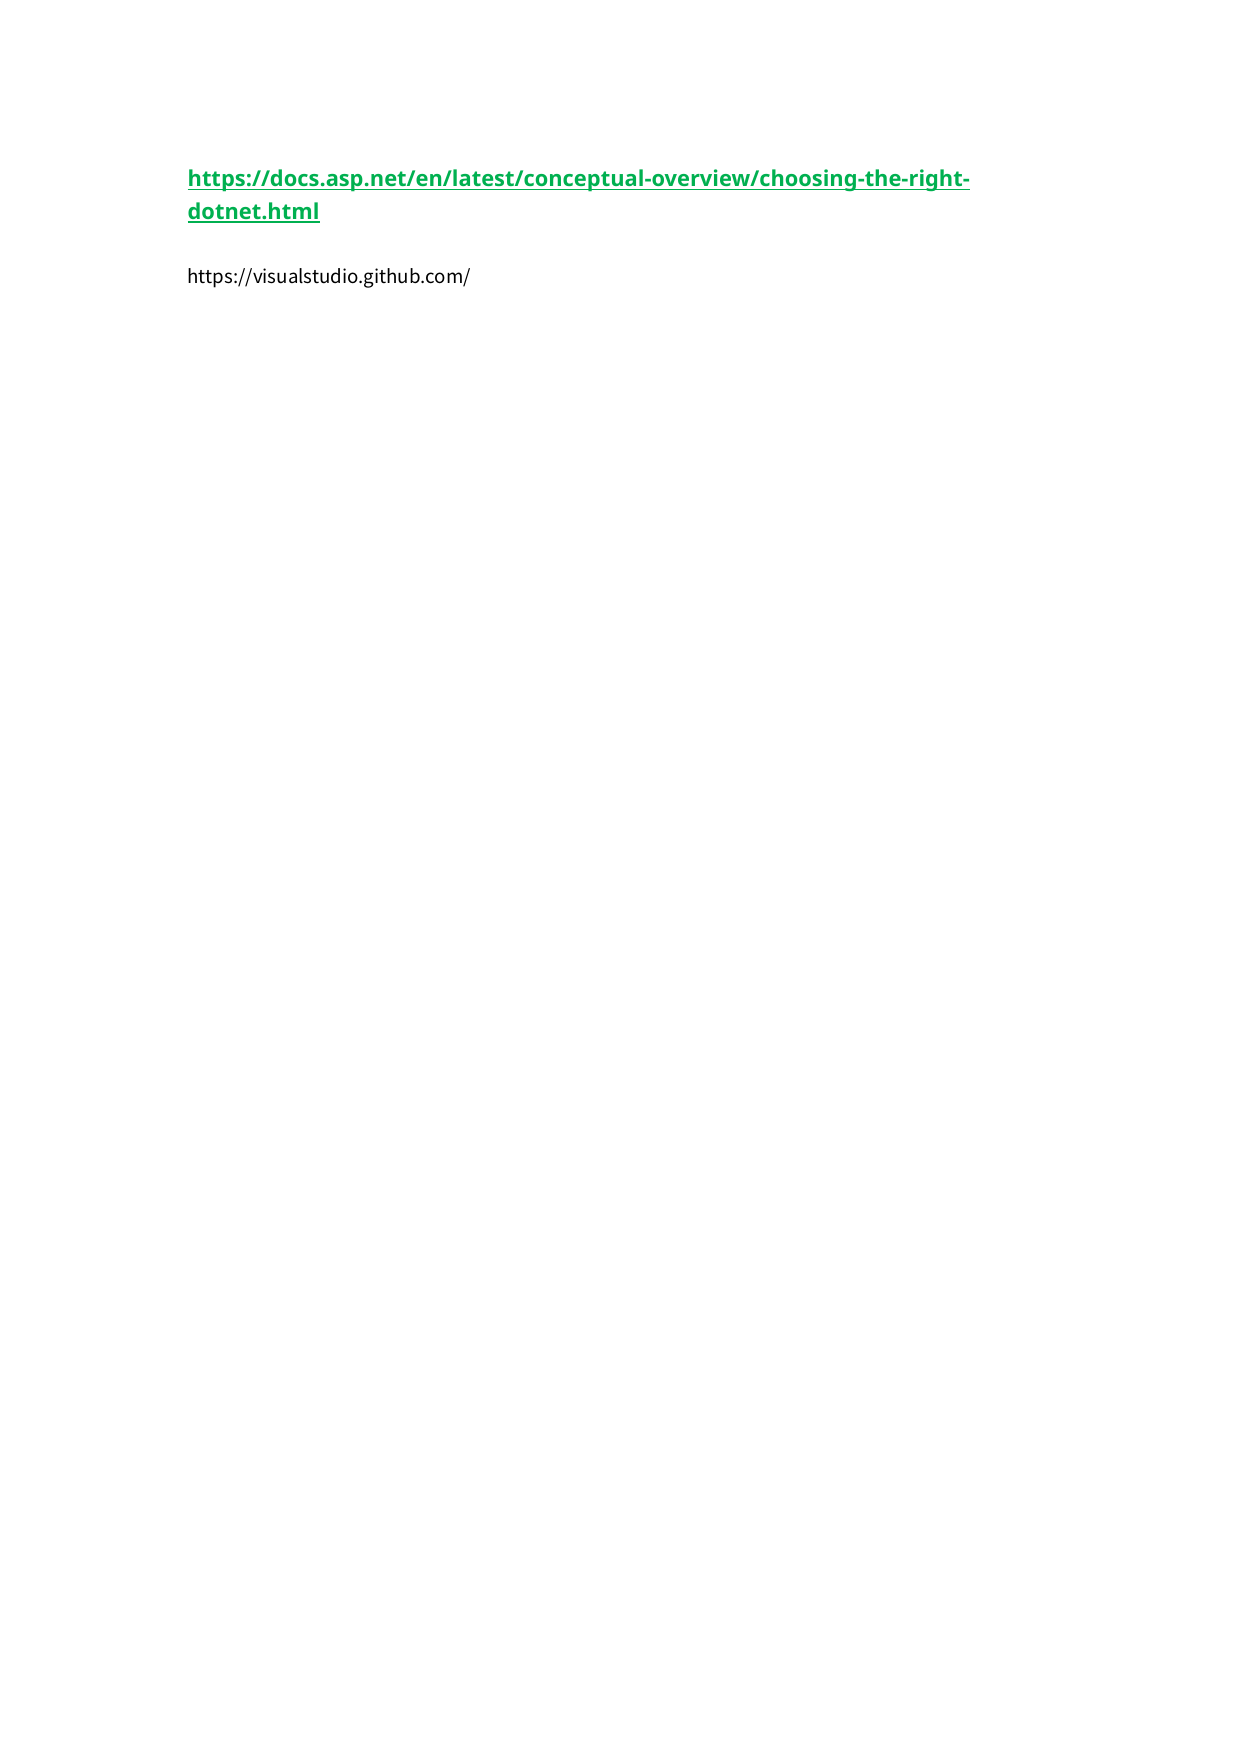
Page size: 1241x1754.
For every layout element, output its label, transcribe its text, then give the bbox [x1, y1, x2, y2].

text https://visualstudio.github.com/ [187, 259, 1053, 292]
text https://docs.asp.net/en/latest/conceptual-overview/choosing-the-right-dotnet.html [187, 162, 1053, 227]
